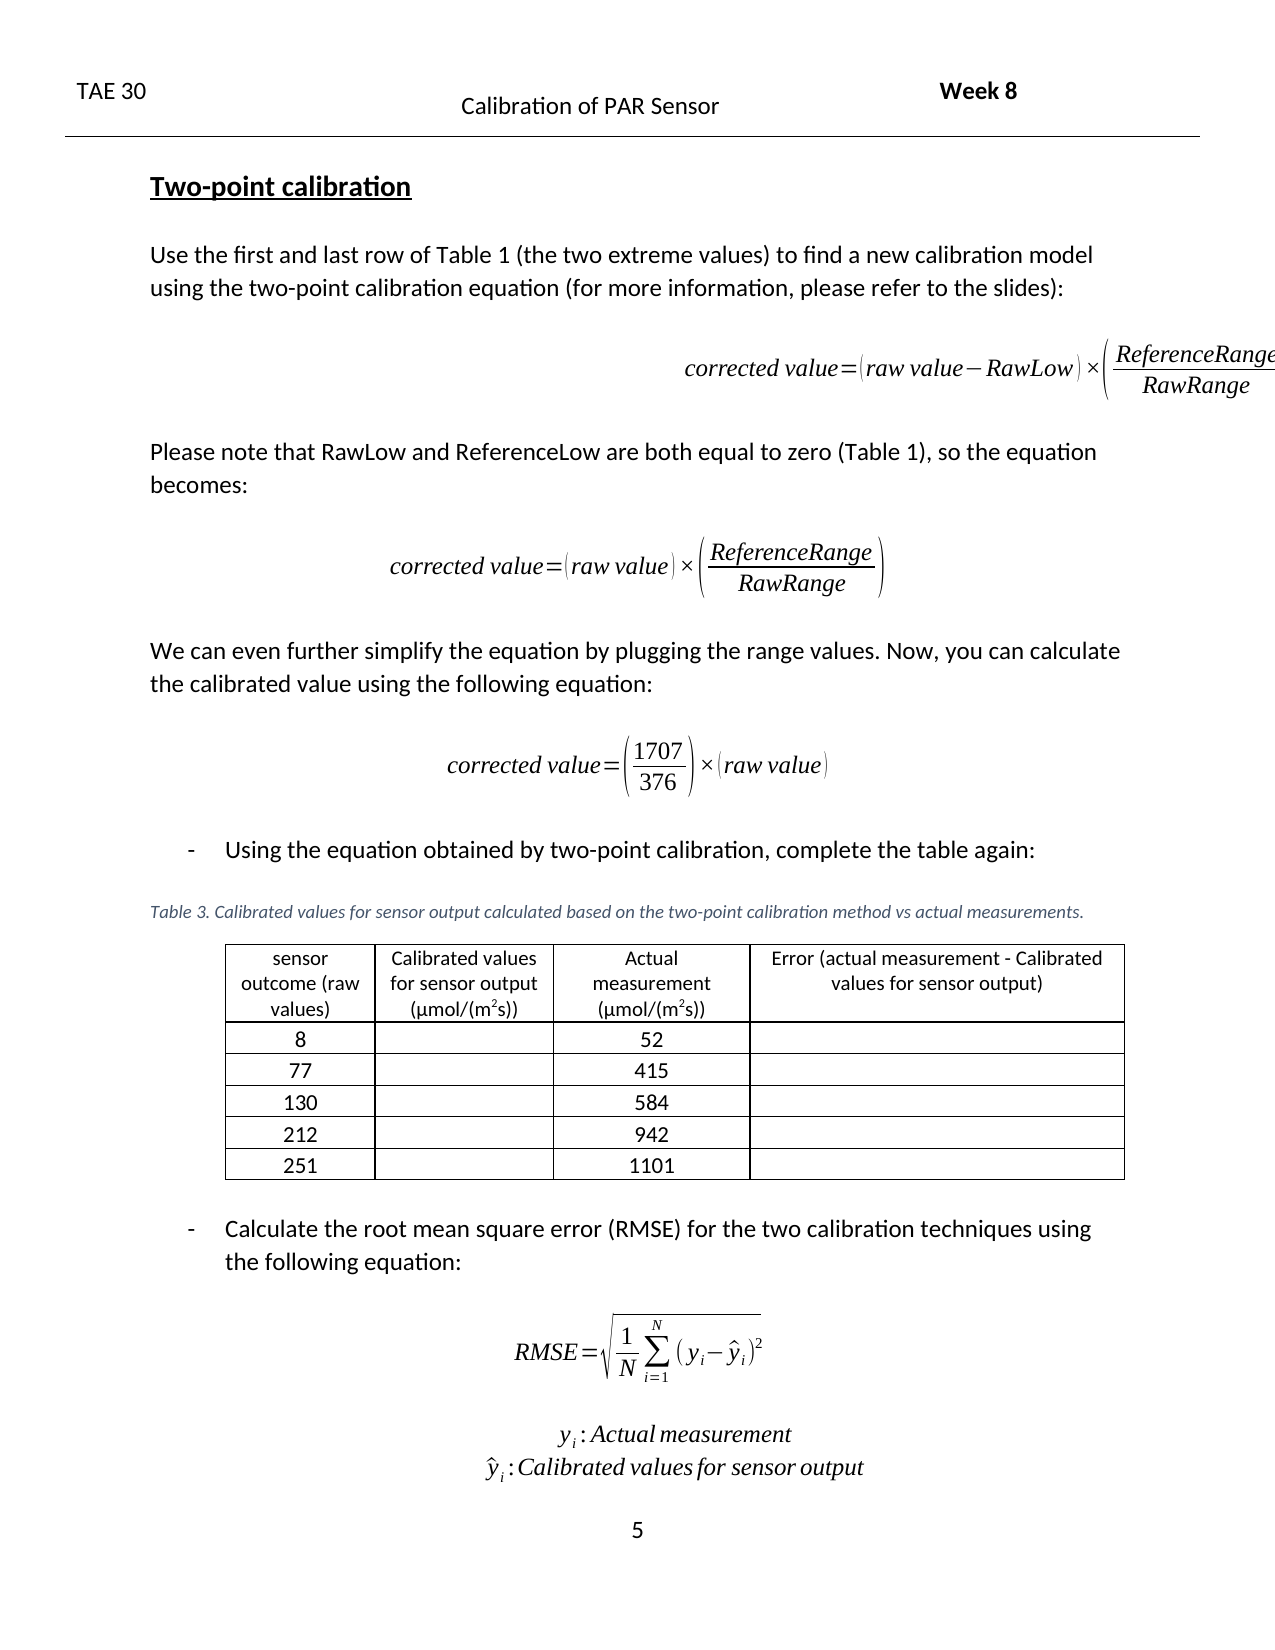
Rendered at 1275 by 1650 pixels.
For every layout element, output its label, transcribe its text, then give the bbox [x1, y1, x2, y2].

table_cell [751, 1054, 1124, 1084]
table_cell 52 [554, 1023, 749, 1053]
text Use the first and last row of Table 1 (the two extreme values) to find a new calibration model using the two-point calibration equation (for more information, please refer to the slides): [150, 239, 1125, 302]
subtitle Two-point calibration [150, 168, 1125, 203]
table_cell [751, 1117, 1124, 1148]
table_cell 942 [554, 1117, 749, 1148]
table_cell [376, 1023, 553, 1053]
table_header Actual measurement (µmol/(m2s)) [554, 945, 749, 1021]
table_cell 130 [226, 1086, 374, 1116]
table_cell [376, 1054, 553, 1084]
text Please note that RawLow and ReferenceLow are both equal to zero (Table 1), so the equation becomes: [150, 436, 1125, 500]
table_cell 212 [226, 1117, 374, 1148]
table_header sensor outcome (raw values) [226, 945, 374, 1021]
table_cell [751, 1023, 1124, 1053]
table_cell [751, 1149, 1124, 1179]
table_cell 251 [226, 1149, 374, 1179]
table_cell [376, 1086, 553, 1116]
text We can even further simplify the equation by plugging the range values. Now, you can calculate the calibrated value using the following equation: [150, 636, 1125, 699]
table_cell 8 [226, 1023, 374, 1053]
list Calculate the root mean square error (RMSE) for the two calibration techniques using the following equation: [187, 1213, 1125, 1277]
table_header Calibrated values for sensor output (µmol/(m2s)) [376, 945, 553, 1021]
table_cell 77 [226, 1054, 374, 1084]
table_cell 584 [554, 1086, 749, 1116]
table_cell 1101 [554, 1149, 749, 1179]
table_cell [751, 1086, 1124, 1116]
list Using the equation obtained by two-point calibration, complete the table again: [187, 834, 1125, 865]
table_header Error (actual measurement - Calibrated values for sensor output) [751, 945, 1124, 1021]
table_cell [376, 1117, 553, 1148]
table_cell 415 [554, 1054, 749, 1084]
table_cell [376, 1149, 553, 1179]
